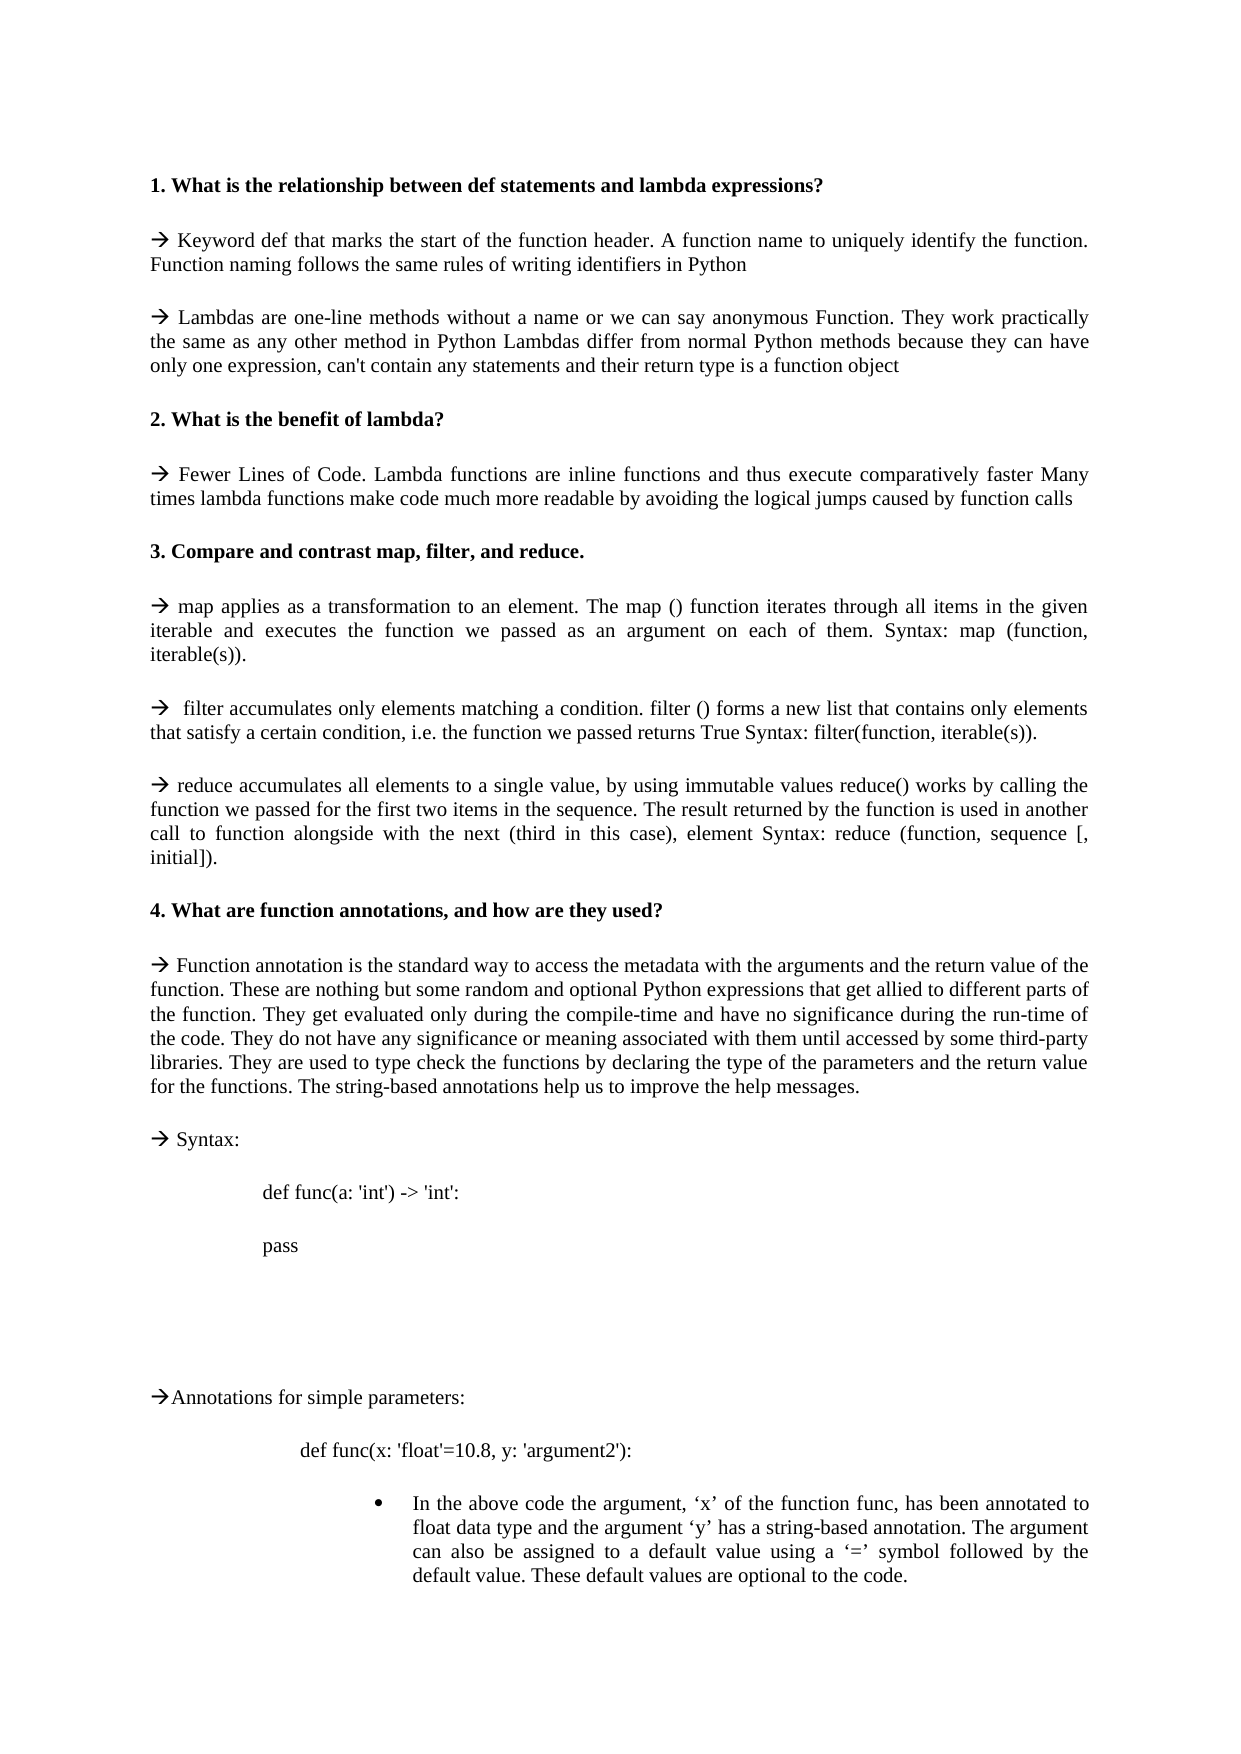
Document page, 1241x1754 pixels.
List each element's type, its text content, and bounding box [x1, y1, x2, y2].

text def func(a: 'int') -> 'int': [262, 1180, 1090, 1204]
text 4. What are function annotations, and how are they used? [150, 898, 1090, 922]
text Syntax: [150, 1127, 1090, 1151]
text Function annotation is the standard way to access the metadata with the arguments and the return value of the function. These are nothing but some random and optional Python expressions that get allied to different parts of the function. They get evaluated only during the compile-time and have no significance during the run-time of the code. They do not have any significance or meaning associated with them until accessed by some third-party libraries. They are used to type check the functions by declaring the type of the parameters and the return value for the functions. The string-based annotations help us to improve the help messages. [150, 953, 1090, 1098]
text pass [262, 1233, 1090, 1257]
text reduce accumulates all elements to a single value, by using immutable values reduce() works by calling the function we passed for the first two items in the sequence. The result returned by the function is used in another call to function alongside with the next (third in this case), element Syntax: reduce (function, sequence [, initial]). [150, 773, 1090, 869]
list In the above code the argument, ‘x’ of the function func, has been annotated to float data type and the argument ‘y’ has a string-based annotation. The argument can also be assigned to a default value using a ‘=’ symbol followed by the default value. These default values are optional to the code. [375, 1491, 1090, 1587]
text def func(x: 'float'=10.8, y: 'argument2'): [300, 1438, 1090, 1462]
text Lambdas are one-line methods without a name or we can say anonymous Function. They work practically the same as any other method in Python Lambdas differ from normal Python methods because they can have only one expression, can't contain any statements and their return type is a function object [150, 305, 1090, 377]
text 1. What is the relationship between def statements and lambda expressions? [150, 173, 1090, 197]
text Keyword def that marks the start of the function header. A function name to uniquely identify the function. Function naming follows the same rules of writing identifiers in Python [150, 228, 1090, 276]
text map applies as a transformation to an element. The map () function iterates through all items in the given iterable and executes the function we passed as an argument on each of them. Syntax: map (function, iterable(s)). [150, 594, 1090, 666]
text 3. Compare and contrast map, filter, and reduce. [150, 539, 1090, 563]
text Fewer Lines of Code. Lambda functions are inline functions and thus execute comparatively faster Many times lambda functions make code much more readable by avoiding the logical jumps caused by function calls [150, 462, 1090, 510]
text 2. What is the benefit of lambda? [150, 407, 1090, 431]
text Annotations for simple parameters: [150, 1385, 1090, 1409]
text filter accumulates only elements matching a condition. filter () forms a new list that contains only elements that satisfy a certain condition, i.e. the function we passed returns True Syntax: filter(function, iterable(s)). [150, 696, 1090, 744]
